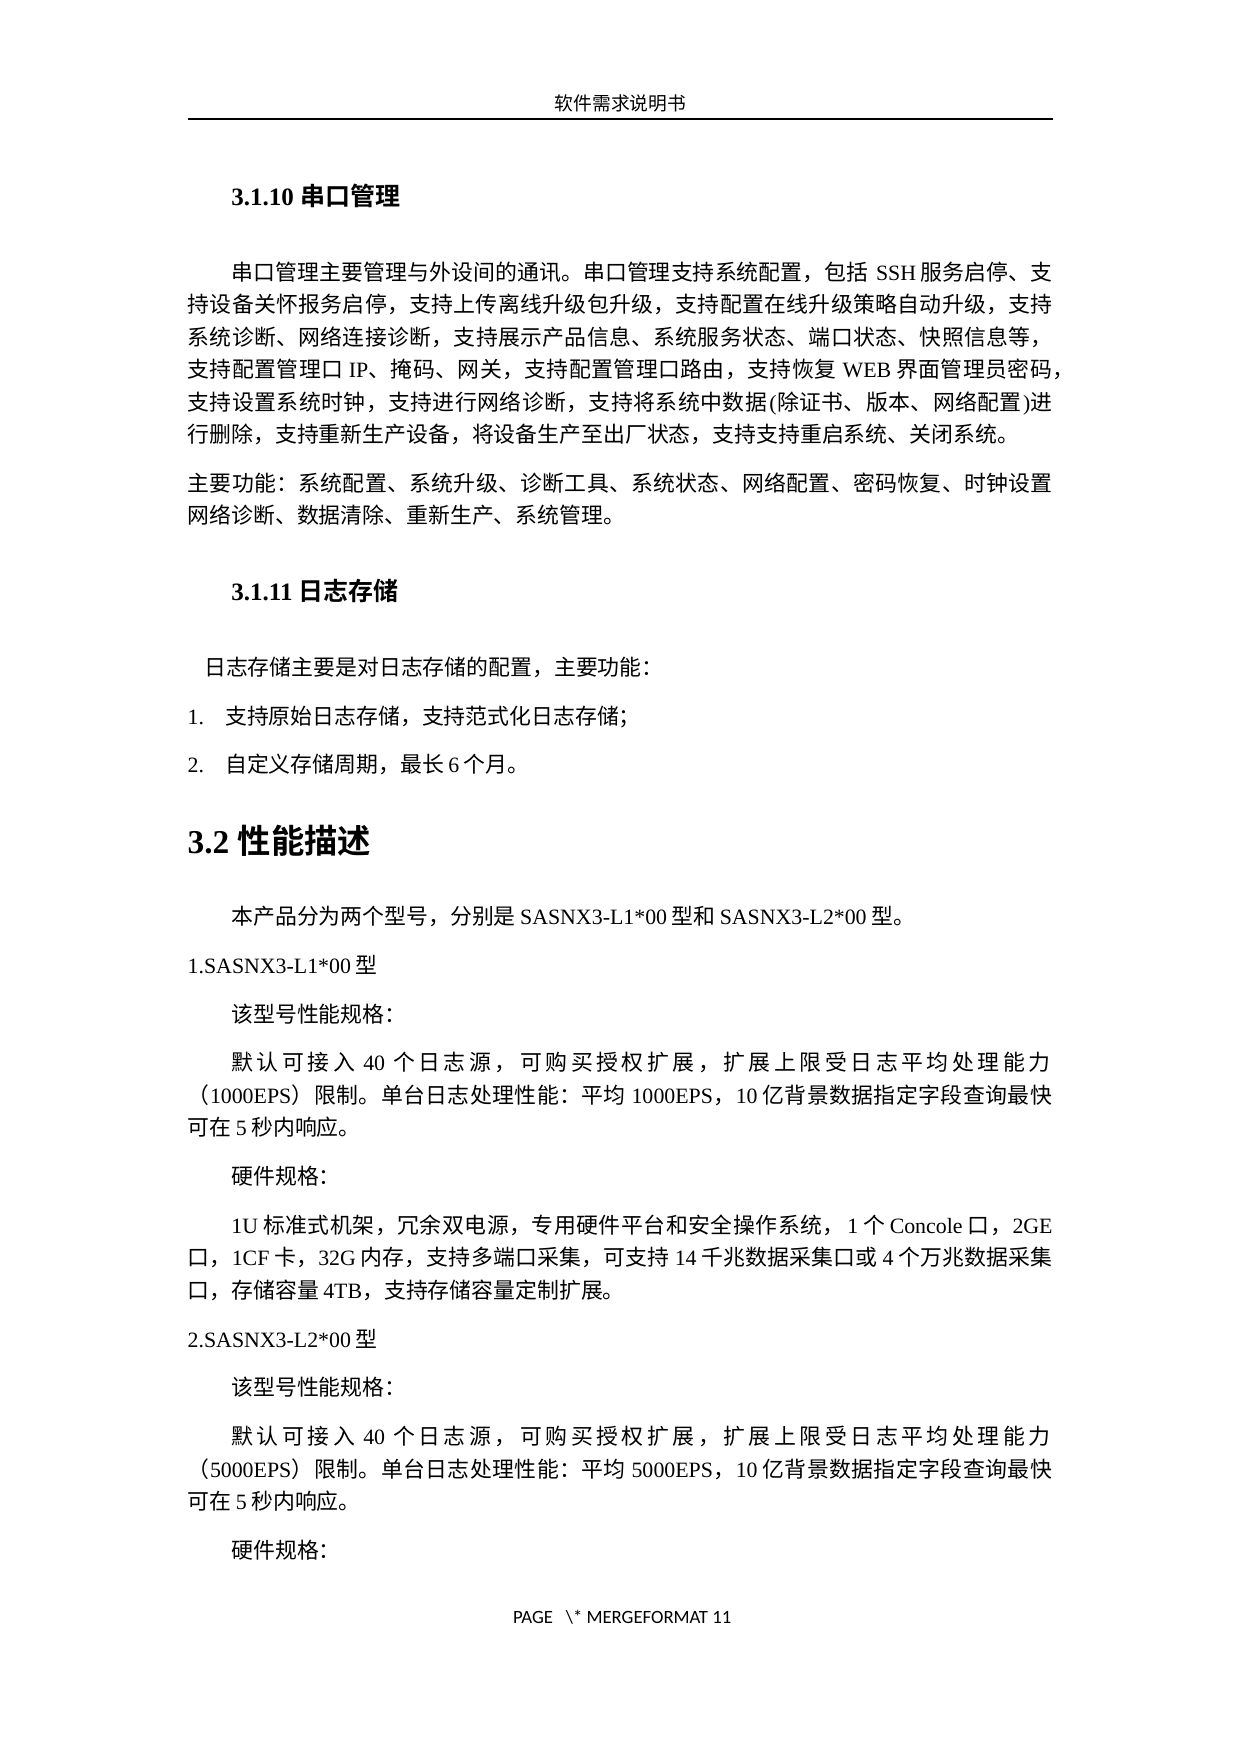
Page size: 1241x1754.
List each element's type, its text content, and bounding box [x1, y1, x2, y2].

text 串口管理主要管理与外设间的通讯。串口管理支持系统配置，包括SSH服务启停、支持设备关怀报务启停，支持上传离线升级包升级，支持配置在线升级策略自动升级，支持系统诊断、网络连接诊断，支持展示产品信息、系统服务状态、端口状态、快照信息等，支持配置管理口IP、掩码、网关，支持配置管理口路由，支持恢复WEB界面管理员密码，支持设置系统时钟，支持进行网络诊断，支持将系统中数据(除证书、版本、网络配置)进行删除，支持重新生产设备，将设备生产至出厂状态，支持支持重启系统、关闭系统。 [187, 254, 1053, 449]
text 主要功能：系统配置、系统升级、诊断工具、系统状态、网络配置、密码恢复、时钟设置、网络诊断、数据清除、重新生产、系统管理。 [187, 465, 1053, 530]
text 默认可接入40个日志源，可购买授权扩展，扩展上限受日志平均处理能力（5000EPS）限制。单台日志处理性能：平均5000EPS，10亿背景数据指定字段查询最快可在5秒内响应。 [187, 1419, 1053, 1516]
text 硬件规格： [187, 1532, 1053, 1565]
text 1.SASNX3-L1*00型 [187, 947, 1053, 980]
text 该型号性能规格： [231, 996, 1053, 1029]
text 硬件规格： [231, 1159, 1053, 1191]
text 日志存储主要是对日志存储的配置，主要功能： [187, 649, 1053, 682]
subtitle 性能描述 [187, 807, 1053, 872]
text 2.SASNX3-L2*00型 [187, 1321, 1053, 1354]
subtitle 日志存储 [187, 557, 1053, 622]
text 默认可接入40个日志源，可购买授权扩展，扩展上限受日志平均处理能力（1000EPS）限制。单台日志处理性能：平均1000EPS，10亿背景数据指定字段查询最快可在5秒内响应。 [187, 1045, 1053, 1142]
text 本产品分为两个型号，分别是SASNX3-L1*00型和SASNX3-L2*00型。 [187, 899, 1053, 931]
text 该型号性能规格： [231, 1370, 1053, 1402]
list 支持原始日志存储，支持范式化日志存储； [187, 698, 1053, 731]
subtitle 串口管理 [187, 162, 1053, 227]
list 自定义存储周期，最长6个月。 [187, 747, 1053, 779]
text 1U标准式机架，冗余双电源，专用硬件平台和安全操作系统，1个Concole口，2GE口，1CF卡，32G内存，支持多端口采集，可支持14千兆数据采集口或4个万兆数据采集口，存储容量4TB，支持存储容量定制扩展。 [187, 1207, 1053, 1305]
